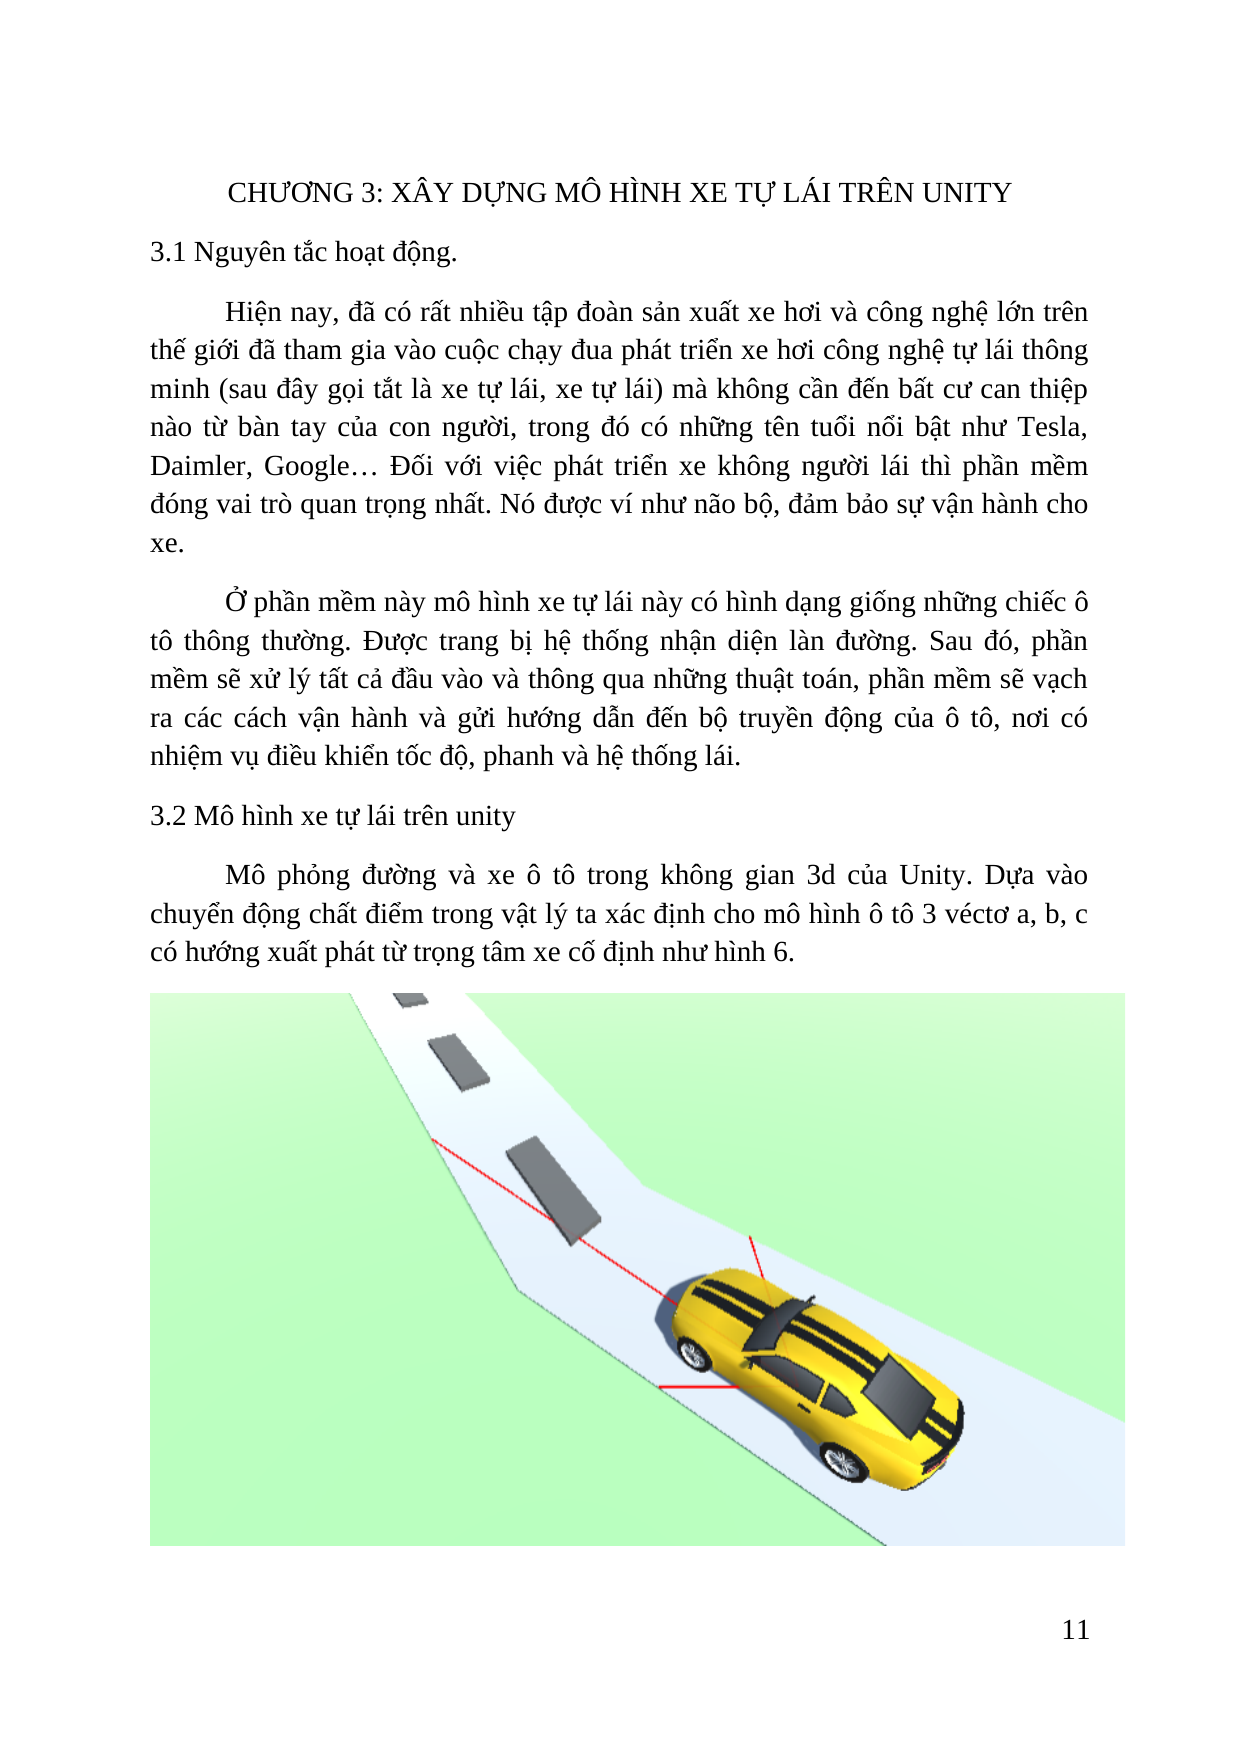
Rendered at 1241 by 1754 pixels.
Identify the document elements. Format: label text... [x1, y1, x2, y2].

subtitle 3.1 Nguyên tắc hoạt động. [150, 234, 1090, 268]
text Mô phỏng đường và xe ô tô trong không gian 3d của Unity. Dựa vào chuyển động chất điểm trong vật lý ta xác định cho mô hình ô tô 3 véctơ a, b, c có hướng xuất phát từ trọng tâm xe cố định như hình 6. [150, 857, 1090, 968]
picture [150, 993, 1125, 1546]
text Ở phần mềm này mô hình xe tự lái này có hình dạng giống những chiếc ô tô thông thường. Được trang bị hệ thống nhận diện làn đường. Sau đó, phần mềm sẽ xử lý tất cả đầu vào và thông qua những thuật toán, phần mềm sẽ vạch ra các cách vận hành và gửi hướng dẫn đến bộ truyền động của ô tô, nơi có nhiệm vụ điều khiển tốc độ, phanh và hệ thống lái. [150, 584, 1090, 772]
subtitle 3.2 Mô hình xe tự lái trên unity [150, 798, 1090, 831]
text Hiện nay, đã có rất nhiều tập đoàn sản xuất xe hơi và công nghệ lớn trên thế giới đã tham gia vào cuộc chạy đua phát triển xe hơi công nghệ tự lái thông minh (sau đây gọi tắt là xe tự lái, xe tự lái) mà không cần đến bất cư can thiệp nào từ bàn tay của con người, trong đó có những tên tuổi nổi bật như Tesla, Daimler, Google… Đối với việc phát triển xe không người lái thì phần mềm đóng vai trò quan trọng nhất. Nó được ví như não bộ, đảm bảo sự vận hành cho xe. [150, 294, 1090, 558]
subtitle CHƯƠNG 3: XÂY DỰNG MÔ HÌNH XE TỰ LÁI TRÊN UNITY [150, 175, 1090, 208]
